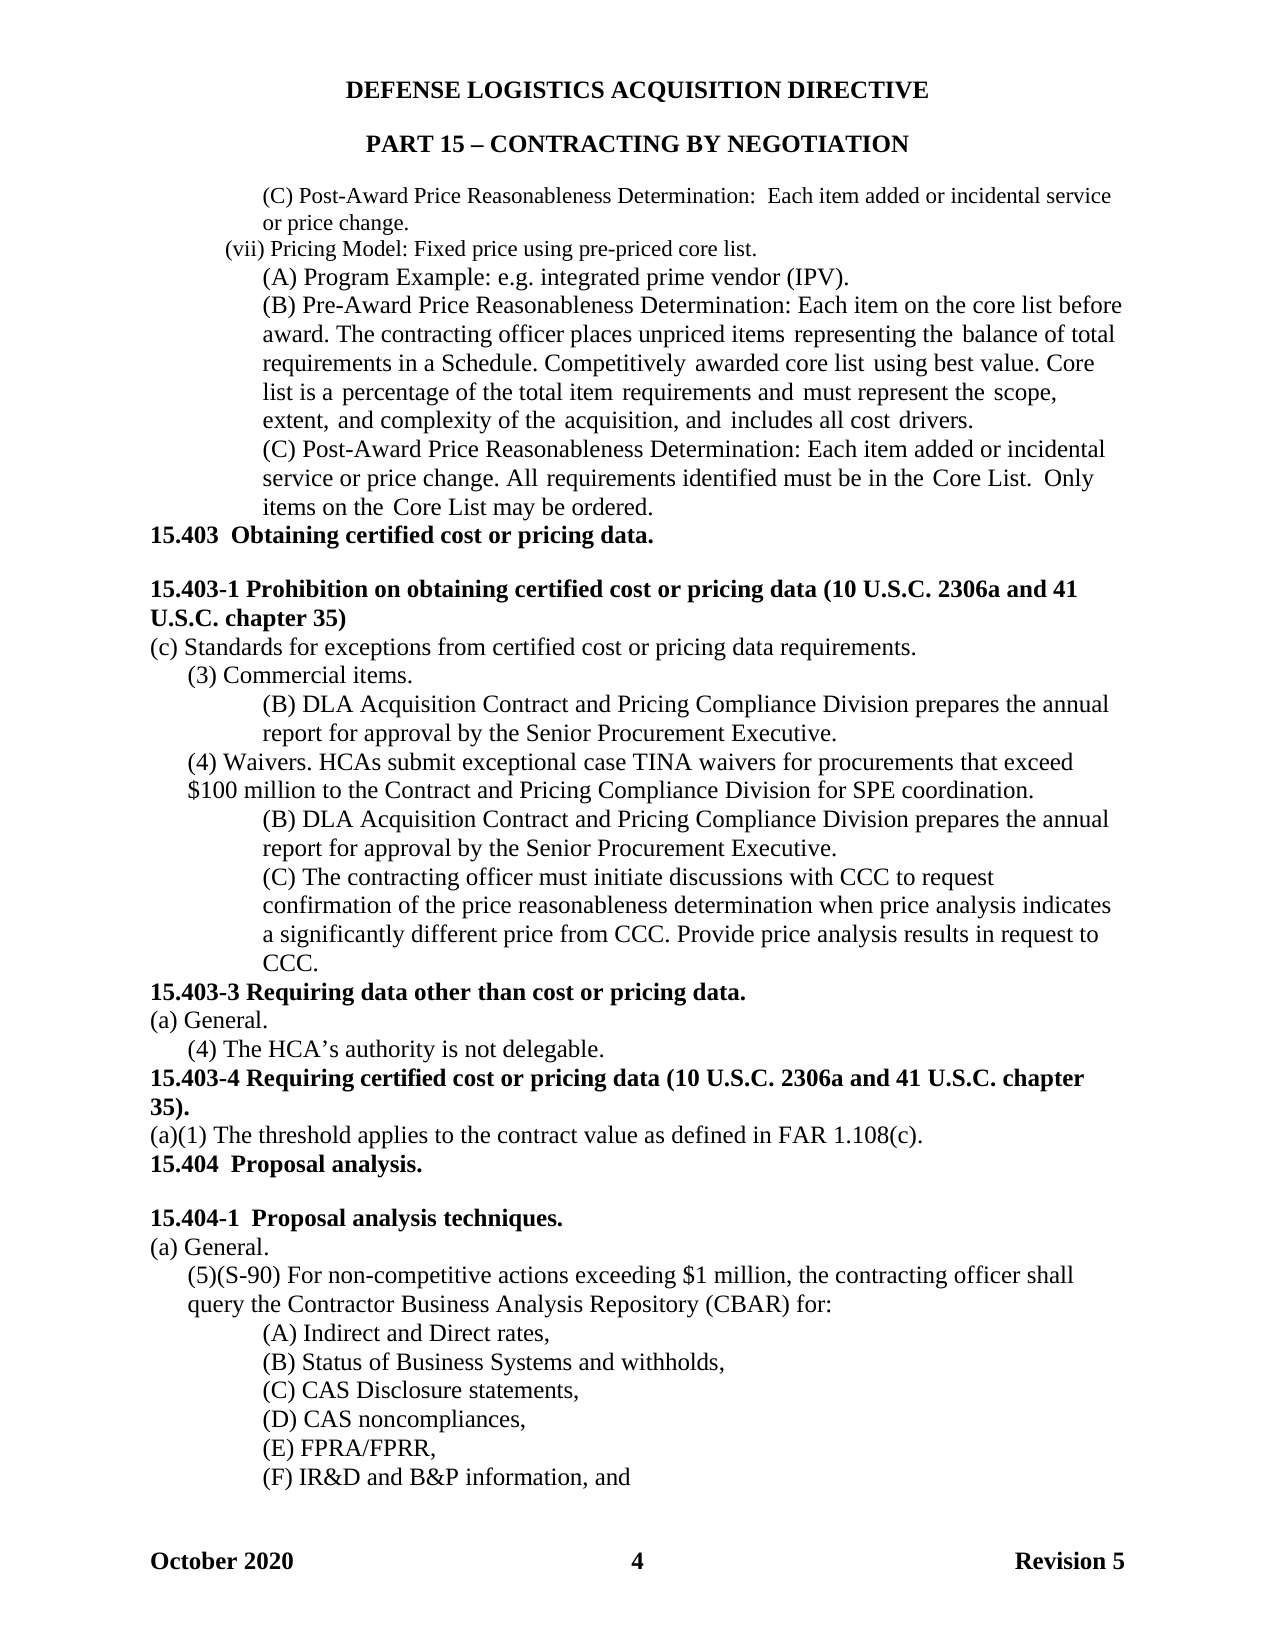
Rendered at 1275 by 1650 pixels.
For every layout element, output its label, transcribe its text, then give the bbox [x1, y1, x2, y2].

list (5)(S-90) For non-competitive actions exceeding $1 million, the contracting officer shall query the Contractor Business Analysis Repository (CBAR) for: [187, 1260, 1125, 1318]
subtitle 15.403-1 Prohibition on obtaining certified cost or pricing data (10 U.S.C. 2306a and 41 U.S.C. chapter 35) [150, 574, 1125, 632]
subtitle 15.403-4 Requiring certified cost or pricing data (10 U.S.C. 2306a and 41 U.S.C. chapter 35). [150, 1063, 1125, 1120]
list (vii) Pricing Model: Fixed price using pre-priced core list. [225, 235, 1125, 262]
list (C) CAS Disclosure statements, [262, 1375, 1125, 1404]
list (C) The contracting officer must initiate discussions with CCC to request confirmation of the price reasonableness determination when price analysis indicates a significantly different price from CCC. Provide price analysis results in request to CCC. [262, 862, 1125, 977]
subtitle 15.404-1 Proposal analysis techniques. [150, 1203, 1125, 1232]
list (A) Program Example: e.g. integrated prime vendor (IPV). [262, 262, 1125, 290]
list (a)(1) The threshold applies to the contract value as defined in FAR 1.108(c). [150, 1120, 1125, 1149]
list (B) DLA Acquisition Contract and Pricing Compliance Division prepares the annual report for approval by the Senior Procurement Executive. [262, 804, 1125, 862]
subtitle 15.403-3 Requiring data other than cost or pricing data. [150, 977, 1125, 1005]
list (c) Standards for exceptions from certified cost or pricing data requirements. [150, 632, 1125, 660]
list (4) Waivers. HCAs submit exceptional case TINA waivers for procurements that exceed $100 million to the Contract and Pricing Compliance Division for SPE coordination. [187, 747, 1125, 804]
list (A) Indirect and Direct rates, [262, 1318, 1125, 1347]
list (C) Post-Award Price Reasonableness Determination: Each item added or incidental service or price change. All requirements identified must be in the Core List. Only items on the Core List may be ordered. [262, 434, 1125, 520]
list (4) The HCA’s authority is not delegable. [187, 1034, 1125, 1063]
list (F) IR&D and B&P information, and [262, 1462, 1125, 1490]
list (B) Pre-Award Price Reasonableness Determination: Each item on the core list before award. The contracting officer places unpriced items representing the balance of total requirements in a Schedule. Competitively awarded core list using best value. Core list is a percentage of the total item requirements and must represent the scope, extent, and complexity of the acquisition, and includes all cost drivers. [262, 290, 1125, 434]
list (B) Status of Business Systems and withholds, [262, 1347, 1125, 1375]
list (a) General. [150, 1232, 1125, 1260]
list (B) DLA Acquisition Contract and Pricing Compliance Division prepares the annual report for approval by the Senior Procurement Executive. [262, 689, 1125, 747]
subtitle 15.404 Proposal analysis. [150, 1149, 1125, 1178]
list (C) Post-Award Price Reasonableness Determination: Each item added or incidental service or price change. [262, 182, 1125, 235]
subtitle 15.403 Obtaining certified cost or pricing data. [150, 520, 1125, 549]
list (3) Commercial items. [187, 660, 1125, 689]
list (D) CAS noncompliances, [262, 1404, 1125, 1433]
list (E) FPRA/FPRR, [262, 1433, 1125, 1462]
list (a) General. [150, 1005, 1125, 1034]
